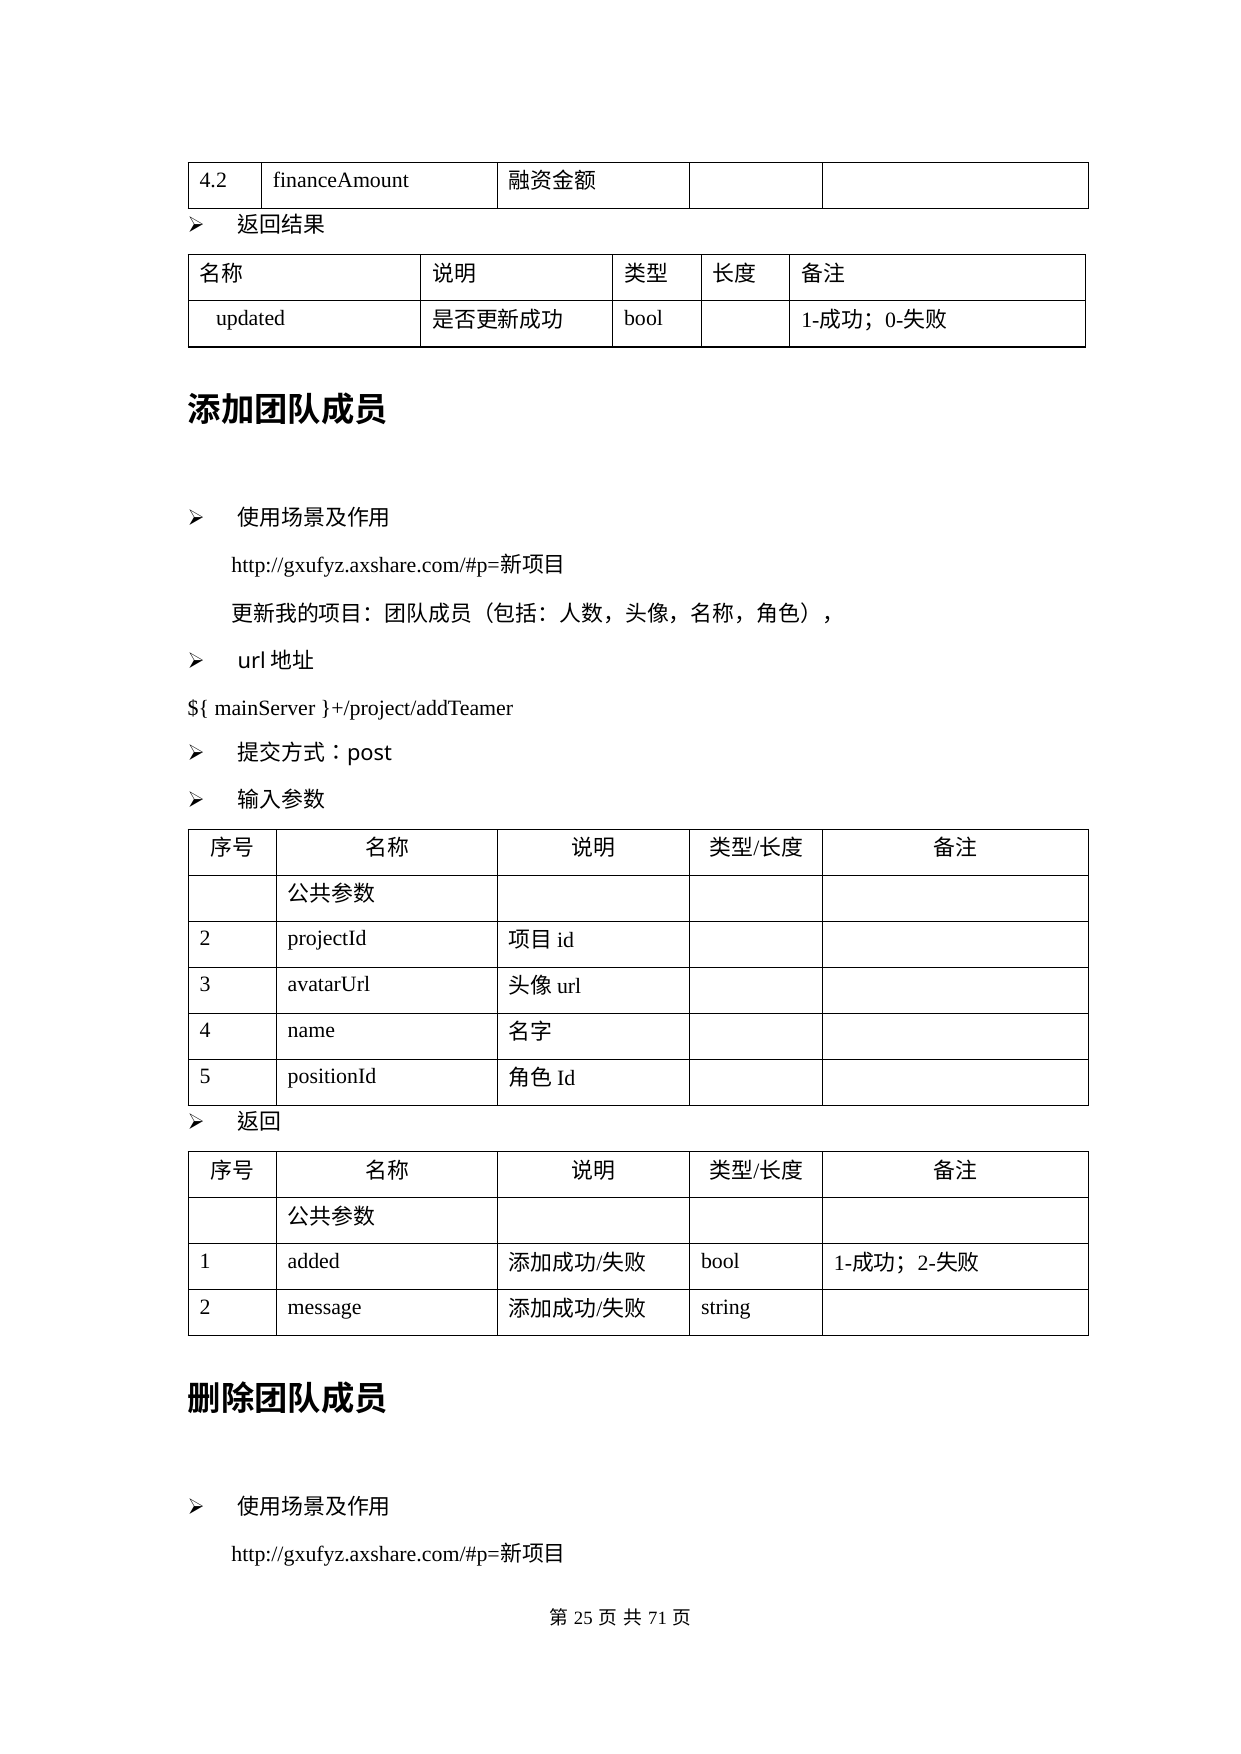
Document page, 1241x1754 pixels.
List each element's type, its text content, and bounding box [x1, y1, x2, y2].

table_cell positionId [277, 1060, 497, 1105]
list 返回结果 [187, 209, 1053, 242]
list 使用场景及作用 [187, 502, 1053, 534]
table_cell avatarUrl [277, 968, 497, 1013]
table_header 序号 [189, 1152, 276, 1197]
table_cell [823, 1014, 1088, 1059]
table_cell [690, 1060, 822, 1105]
list 返回 [187, 1106, 1053, 1138]
subtitle 删除团队成员 [187, 1363, 1053, 1428]
table_cell updated [189, 301, 420, 346]
table_cell 4.2 [189, 163, 261, 208]
table_cell 是否更新成功 [421, 301, 612, 346]
table_cell [823, 1060, 1088, 1105]
table_cell [690, 968, 822, 1013]
table_header 备注 [823, 830, 1088, 875]
table_header 名称 [277, 1152, 497, 1197]
table_cell [823, 876, 1088, 921]
table_cell [823, 1198, 1088, 1243]
table_cell 项目id [498, 922, 689, 967]
table_cell [823, 163, 1088, 208]
table_cell [690, 922, 822, 967]
table_cell [189, 876, 276, 921]
table_header 序号 [189, 830, 276, 875]
list 使用场景及作用 [187, 1491, 1053, 1523]
text ${ mainServer }+/project/addTeamer [187, 691, 1053, 723]
table_cell [690, 1014, 822, 1059]
table_header 说明 [498, 830, 689, 875]
table_header 长度 [702, 255, 789, 300]
table_header 类型/长度 [690, 1152, 822, 1197]
table_cell [702, 301, 789, 346]
table_cell 4 [189, 1014, 276, 1059]
table_cell 公共参数 [277, 1198, 497, 1243]
table_cell 1-成功；0-失败 [790, 301, 1085, 346]
table_cell 1-成功；2-失败 [823, 1244, 1088, 1289]
table_cell [690, 1198, 822, 1243]
table_cell bool [613, 301, 701, 346]
table_cell message [277, 1290, 497, 1335]
table_cell [189, 1198, 276, 1243]
table_cell 3 [189, 968, 276, 1013]
table_cell 2 [189, 922, 276, 967]
list url地址 [187, 643, 1053, 676]
table_cell projectId [277, 922, 497, 967]
table_cell [498, 1198, 689, 1243]
text 更新我的项目：团队成员（包括：人数，头像，名称，角色）， [187, 595, 1053, 628]
text http://gxufyz.axshare.com/#p=新项目 [187, 547, 1053, 579]
list 提交方式：post [187, 736, 1053, 768]
table_cell 5 [189, 1060, 276, 1105]
table_cell [690, 163, 822, 208]
table_cell [690, 876, 822, 921]
table_cell 角色Id [498, 1060, 689, 1105]
table_cell [498, 876, 689, 921]
table_cell string [690, 1290, 822, 1335]
list 输入参数 [187, 783, 1053, 816]
table_cell 头像url [498, 968, 689, 1013]
table_header 备注 [823, 1152, 1088, 1197]
text http://gxufyz.axshare.com/#p=新项目 [187, 1536, 1053, 1568]
table_cell 添加成功/失败 [498, 1244, 689, 1289]
table_cell 融资金额 [498, 163, 689, 208]
table_cell name [277, 1014, 497, 1059]
table_cell 公共参数 [277, 876, 497, 921]
table_cell bool [690, 1244, 822, 1289]
table_cell financeAmount [262, 163, 497, 208]
table_header 名称 [277, 830, 497, 875]
table_cell 名字 [498, 1014, 689, 1059]
table_header 说明 [421, 255, 612, 300]
table_cell [823, 922, 1088, 967]
table_cell 1 [189, 1244, 276, 1289]
table_cell [823, 1290, 1088, 1335]
table_cell added [277, 1244, 497, 1289]
table_cell 添加成功/失败 [498, 1290, 689, 1335]
table_header 名称 [189, 255, 420, 300]
table_header 备注 [790, 255, 1085, 300]
table_header 类型 [613, 255, 701, 300]
subtitle 添加团队成员 [187, 374, 1053, 439]
table_header 类型/长度 [690, 830, 822, 875]
table_header 说明 [498, 1152, 689, 1197]
table_cell 2 [189, 1290, 276, 1335]
table_cell [823, 968, 1088, 1013]
